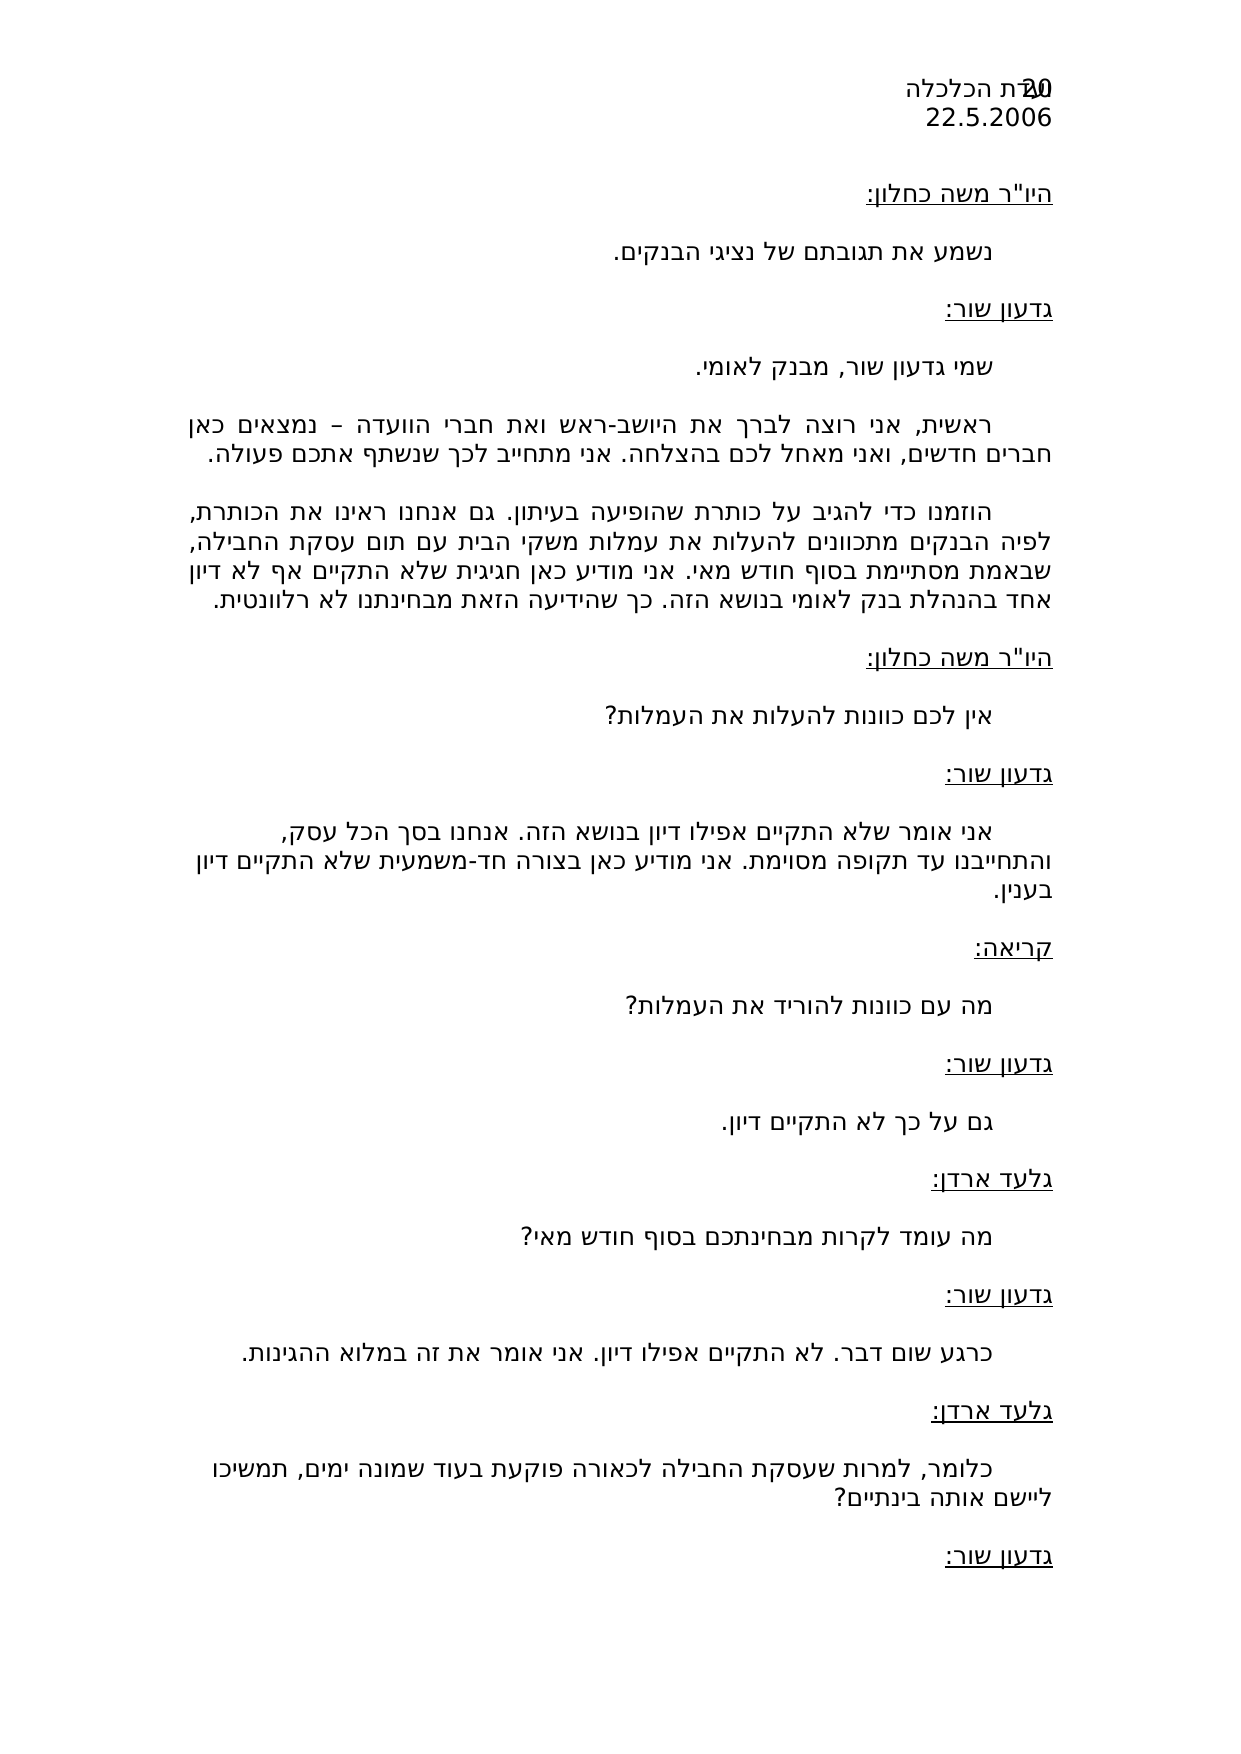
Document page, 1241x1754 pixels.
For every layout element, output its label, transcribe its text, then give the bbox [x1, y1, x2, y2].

text היו"ר משה כחלון: [187, 643, 1053, 672]
text מה עומד לקרות מבחינתכם בסוף חודש מאי? [187, 1222, 1053, 1252]
text כלומר, למרות שעסקת החבילה לכאורה פוקעת בעוד שמונה ימים, תמשיכו ליישם אותה בינתיים? [187, 1454, 1053, 1512]
text היו"ר משה כחלון: [187, 179, 1053, 208]
text גדעון שור: [187, 294, 1053, 324]
text גדעון שור: [187, 1280, 1053, 1309]
text ראשית, אני רוצה לברך את היושב-ראש ואת חברי הוועדה – נמצאים כאן חברים חדשים, ואני מאחל לכם בהצלחה. אני מתחייב לכך שנשתף אתכם פעולה. [187, 410, 1053, 469]
text גדעון שור: [187, 1049, 1053, 1078]
text נשמע את תגובתם של נציגי הבנקים. [187, 237, 1053, 266]
text אני אומר שלא התקיים אפילו דיון בנושא הזה. אנחנו בסך הכל עסק, והתחייבנו עד תקופה מסוימת. אני מודיע כאן בצורה חד-משמעית שלא התקיים דיון בענין. [187, 817, 1053, 904]
text הוזמנו כדי להגיב על כותרת שהופיעה בעיתון. גם אנחנו ראינו את הכותרת, לפיה הבנקים מתכוונים להעלות את עמלות משקי הבית עם תום עסקת החבילה, שבאמת מסתיימת בסוף חודש מאי. אני מודיע כאן חגיגית שלא התקיים אף לא דיון אחד בהנהלת בנק לאומי בנושא הזה. כך שהידיעה הזאת מבחינתנו לא רלוונטית. [187, 497, 1053, 614]
text גם על כך לא התקיים דיון. [187, 1107, 1053, 1136]
text מה עם כוונות להוריד את העמלות? [187, 991, 1053, 1020]
text גלעד ארדן: [187, 1164, 1053, 1194]
text כרגע שום דבר. לא התקיים אפילו דיון. אני אומר את זה במלוא ההגינות. [187, 1338, 1053, 1367]
text גדעון שור: [187, 759, 1053, 788]
text אין לכם כוונות להעלות את העמלות? [187, 701, 1053, 730]
text גלעד ארדן: [187, 1396, 1053, 1425]
text קריאה: [187, 933, 1053, 962]
text שמי גדעון שור, מבנק לאומי. [187, 352, 1053, 382]
text גדעון שור: [187, 1541, 1053, 1570]
